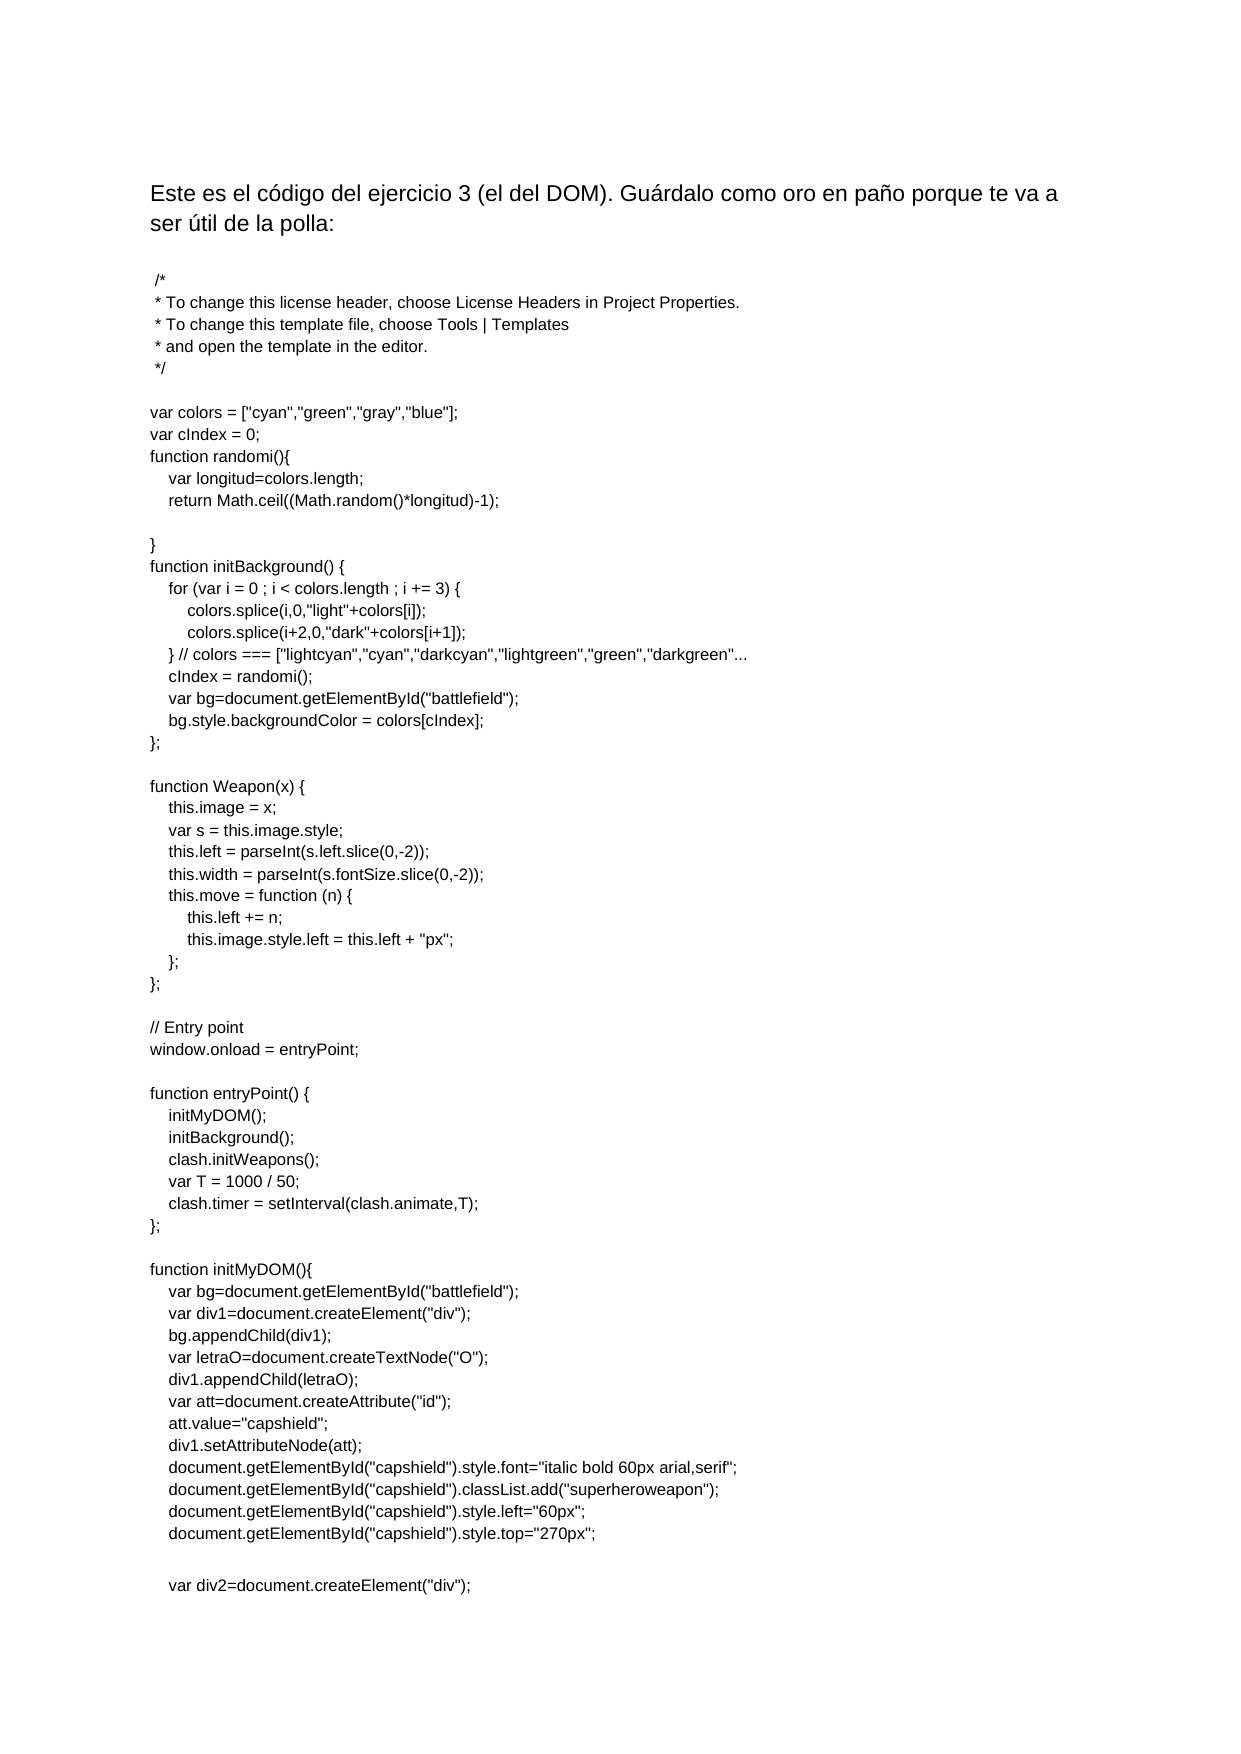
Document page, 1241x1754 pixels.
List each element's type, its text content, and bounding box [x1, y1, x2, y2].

text function entryPoint() { [150, 1084, 1090, 1103]
text var longitud=colors.length; [150, 469, 1090, 488]
text function initMyDOM(){ [150, 1260, 1090, 1279]
text document.getElementById("capshield").classList.add("superheroweapon"); [150, 1480, 1090, 1499]
text * and open the template in the editor. [150, 337, 1090, 356]
text * To change this license header, choose License Headers in Project Properties. [150, 293, 1090, 312]
text this.left += n; [150, 908, 1090, 927]
text */ [150, 359, 1090, 378]
text var att=document.createAttribute("id"); [150, 1392, 1090, 1411]
text function initBackground() { [150, 557, 1090, 576]
text colors.splice(i,0,"light"+colors[i]); [150, 601, 1090, 620]
text this.move = function (n) { [150, 886, 1090, 905]
text this.width = parseInt(s.fontSize.slice(0,-2)); [150, 864, 1090, 883]
text for (var i = 0 ; i < colors.length ; i += 3) { [150, 578, 1090, 598]
text clash.timer = setInterval(clash.animate,T); [150, 1194, 1090, 1213]
text div1.appendChild(letraO); [150, 1370, 1090, 1389]
text this.image.style.left = this.left + "px"; [150, 930, 1090, 949]
text colors.splice(i+2,0,"dark"+colors[i+1]); [150, 622, 1090, 642]
text document.getElementById("capshield").style.left="60px"; [150, 1502, 1090, 1521]
text var cIndex = 0; [150, 425, 1090, 444]
text }; [150, 1216, 1090, 1235]
text this.image = x; [150, 798, 1090, 817]
text initMyDOM(); [150, 1106, 1090, 1125]
text }; [150, 732, 1090, 752]
text bg.style.backgroundColor = colors[cIndex]; [150, 710, 1090, 729]
text var bg=document.getElementById("battlefield"); [150, 688, 1090, 708]
text var div1=document.createElement("div"); [150, 1304, 1090, 1323]
text var bg=document.getElementById("battlefield"); [150, 1282, 1090, 1301]
text var letraO=document.createTextNode("O"); [150, 1348, 1090, 1367]
text this.left = parseInt(s.left.slice(0,-2)); [150, 842, 1090, 861]
text return Math.ceil((Math.random()*longitud)-1); [150, 491, 1090, 510]
text var T = 1000 / 50; [150, 1172, 1090, 1191]
text Este es el código del ejercicio 3 (el del DOM). Guárdalo como oro en paño porque te va a ser útil de la polla: [150, 180, 1090, 237]
text var colors = ["cyan","green","gray","blue"]; [150, 403, 1090, 422]
text } // colors === ["lightcyan","cyan","darkcyan","lightgreen","green","darkgreen"... [150, 644, 1090, 664]
text initBackground(); [150, 1128, 1090, 1147]
text function Weapon(x) { [150, 776, 1090, 796]
text }; [150, 952, 1090, 971]
text att.value="capshield"; [150, 1414, 1090, 1433]
text } [150, 534, 1090, 554]
text var s = this.image.style; [150, 820, 1090, 839]
text clash.initWeapons(); [150, 1150, 1090, 1169]
text /* [150, 271, 1090, 290]
text // Entry point [150, 1018, 1090, 1037]
text }; [150, 974, 1090, 993]
text div1.setAttributeNode(att); [150, 1436, 1090, 1455]
text document.getElementById("capshield").style.top="270px"; [150, 1524, 1090, 1543]
text var div2=document.createElement("div"); [150, 1576, 1090, 1595]
text function randomi(){ [150, 447, 1090, 466]
text * To change this template file, choose Tools | Templates [150, 315, 1090, 334]
text document.getElementById("capshield").style.font="italic bold 60px arial,serif"; [150, 1458, 1090, 1477]
text window.onload = entryPoint; [150, 1040, 1090, 1059]
text cIndex = randomi(); [150, 666, 1090, 686]
text bg.appendChild(div1); [150, 1326, 1090, 1345]
